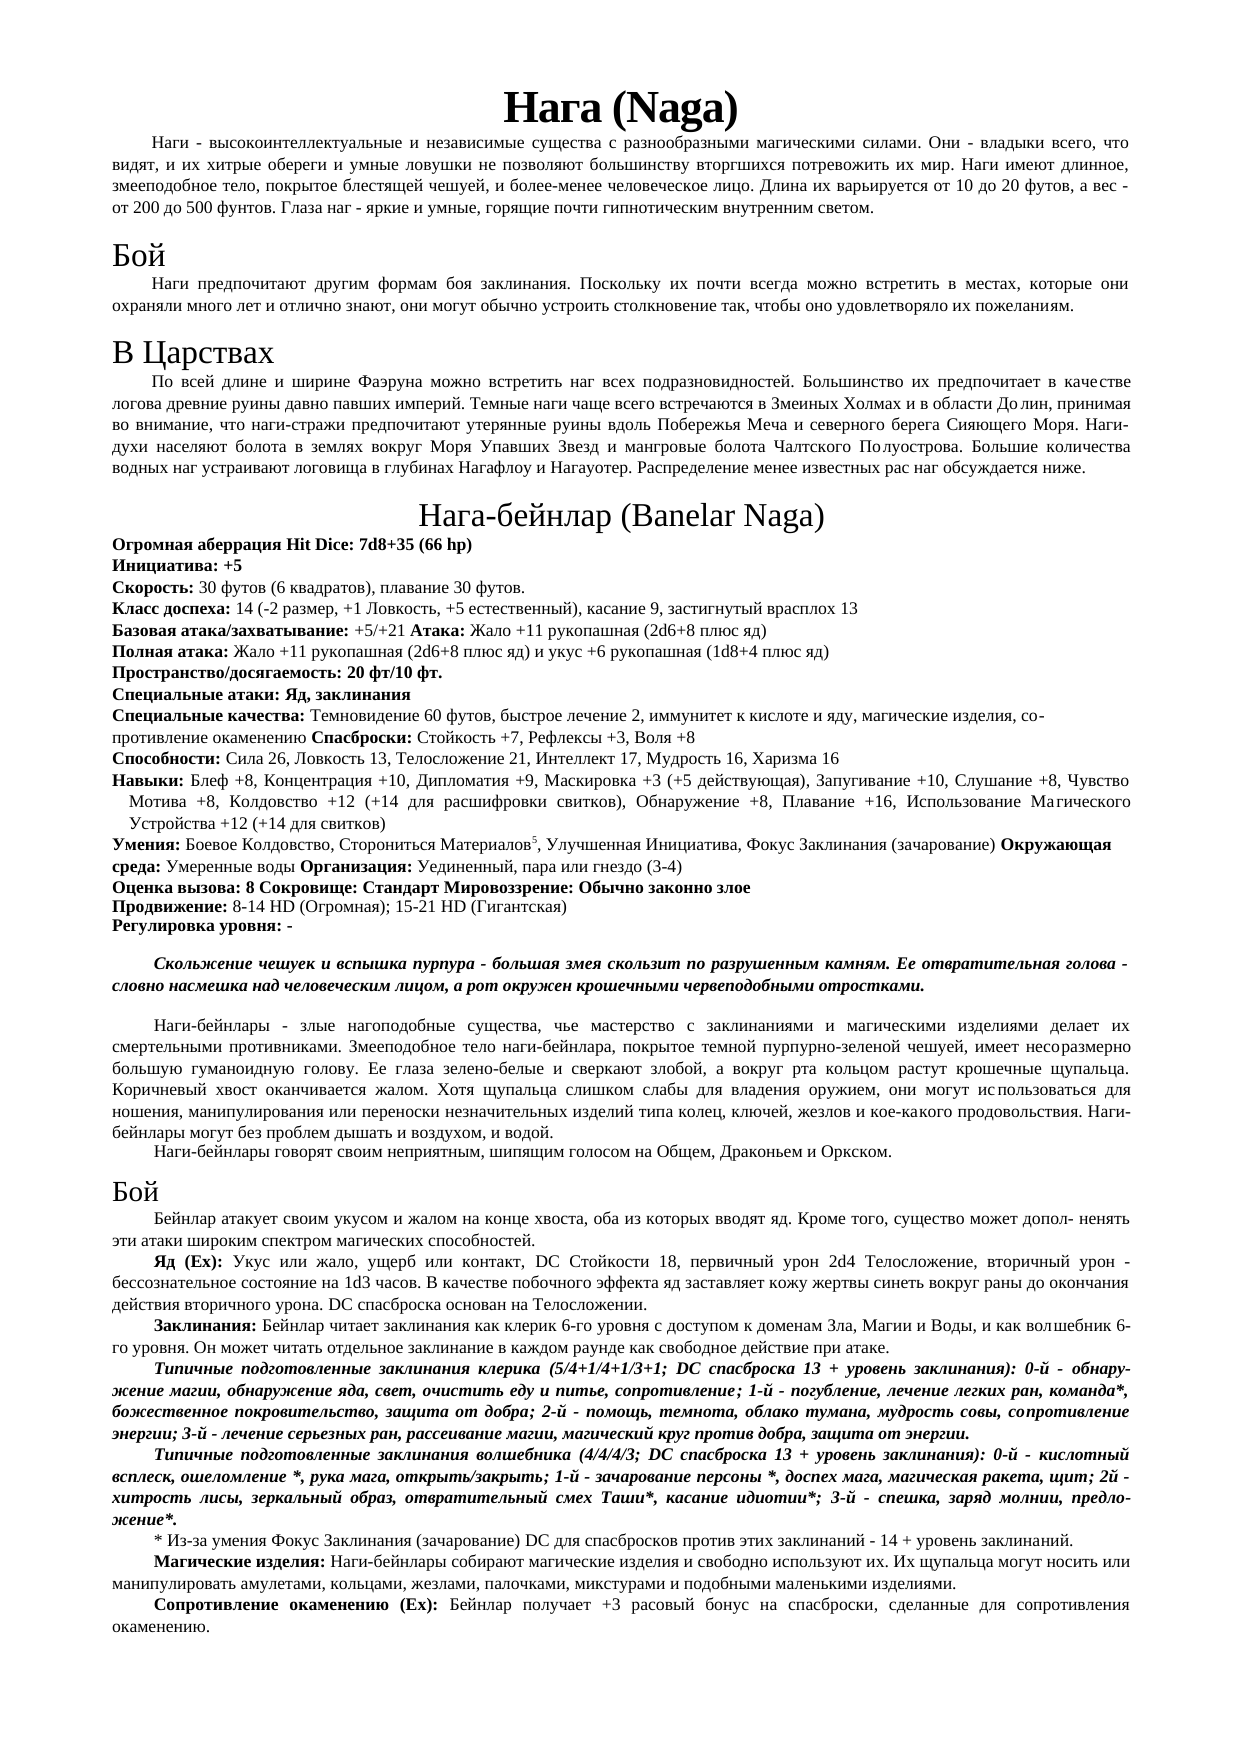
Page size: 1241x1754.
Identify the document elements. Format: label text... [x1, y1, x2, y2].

text Типичные подготовленные заклинания волшебника (4/4/4/3; DC спасброска 13 + уровень заклинания): 0-й - кислотный всплеск, ошеломление *, рука мага, открыть/закрыть; 1-й - зачарование персоны *, доспех мага, магическая ракета, щит; 2й - хитрость лисы, зеркальный образ, отвратительный смех Таши*, касание идиотии*; 3-й - спешка, заряд молнии, предложение*. [112, 1443, 1131, 1529]
text Сопротивление окаменению (Ех): Бейнлар получает +3 расовый бонус на спасброски, сделанные для сопротивления окаменению. [112, 1594, 1131, 1637]
text По всей длине и ширине Фаэруна можно встретить наг всех подразновидностей. Большинство их предпочитает в качестве логова древние руины давно павших империй. Темные наги чаще всего встречаются в Змеиных Холмах и в области Долин, принимая во внимание, что наги-стражи предпочитают утерянные руины вдоль Побережья Меча и северного берега Сияющего Моря. Наги-духи населяют болота в землях вокруг Моря Упавших Звезд и мангровые болота Чалтского Полуострова. Большие количества водных наг устраивают логовища в глубинах Нагафлоу и Нагауотер. Распределение менее известных рас наг обсуждается ниже. [112, 371, 1131, 478]
text Пространство/досягаемость: 20 фт/10 фт. [112, 662, 1131, 683]
text Продвижение: 8-14 HD (Огромная); 15-21 HD (Гигантская) [112, 898, 1131, 916]
text Полная атака: Жало +11 рукопашная (2d6+8 плюс яд) и укус +6 рукопашная (1d8+4 плюс яд) [112, 640, 1131, 662]
text Нага (Naga) [112, 86, 1131, 132]
text Типичные подготовленные заклинания клерика (5/4+1/4+1/3+1; DC спасброска 13 + уровень заклинания): 0-й - обнаружение магии, обнаружение яда, свет, очистить еду и питье, сопротивление; 1-й - погубление, лечение легких ран, команда*, божественное покровительство, защита от добра; 2-й - помощь, темнота, облако тумана, мудрость совы, сопротивление энергии; 3-й - лечение серьезных ран, рассеивание магии, магический круг против добра, защита от энергии. [112, 1358, 1131, 1443]
text Оценка вызова: 8 Сокровище: Стандарт Мировоззрение: Обычно законно злое [112, 876, 1131, 898]
text Класс доспеха: 14 (-2 размер, +1 Ловкость, +5 естественный), касание 9, застигнутый врасплох 13 Базовая атака/захватывание: +5/+21 Атака: Жало +11 рукопашная (2d6+8 плюс яд) [112, 597, 912, 640]
text Специальные качества: Темновидение 60 футов, быстрое лечение 2, иммунитет к кислоте и яду, магические изделия, сопротивление окаменению Спасброски: Стойкость +7, Рефлексы +3, Воля +8 [112, 705, 1131, 748]
text Наги предпочитают другим формам боя заклинания. Поскольку их почти всегда можно встретить в местах, которые они охраняли много лет и отлично знают, они могут обычно устроить столкновение так, чтобы оно удовлетворяло их пожеланиям. [112, 273, 1131, 316]
text Скольжение чешуек и вспышка пурпура - большая змея скользит по разрушенным камням. Ее отвратительная голова - словно насмешка над человеческим лицом, а рот окружен крошечными червеподобными отростками. [112, 953, 1131, 996]
text Огромная аберрация Hit Dice: 7d8+35 (66 hp) [112, 533, 889, 554]
text Специальные атаки: Яд, заклинания [112, 683, 1131, 705]
text Наги-бейнлары - злые нагоподобные существа, чье мастерство с заклинаниями и магическими изделиями делает их смертельными противниками. Змееподобное тело наги-бейнлара, покрытое темной пурпурно-зеленой чешуей, имеет несоразмерно большую гуманоидную голову. Ее глаза зелено-белые и сверкают злобой, а вокруг рта кольцом растут крошечные щупальца. Коричневый хвост оканчивается жалом. Хотя щупальца слишком слабы для владения оружием, они могут использоваться для ношения, манипулирования или переноски незначительных изделий типа колец, ключей, жезлов и кое-какого продовольствия. Наги-бейнлары могут без проблем дышать и воздухом, и водой. [112, 1014, 1131, 1143]
text Нага-бейнлар (Banelar Naga) [112, 500, 1131, 533]
text Наги - высокоинтеллектуальные и независимые существа с разнообразными магическими силами. Они - владыки всего, что видят, и их хитрые обереги и умные ловушки не позволяют большинству вторгшихся потревожить их мир. Наги имеют длинное, змееподобное тело, покрытое блестящей чешуей, и более-менее человеческое лицо. Длина их варьируется от 10 до 20 футов, а вес - от 200 до 500 фунтов. Глаза наг - яркие и умные, горящие почти гипнотическим внутренним светом. [112, 132, 1131, 217]
text Регулировка уровня: - [112, 917, 1131, 935]
text Яд (Ех): Укус или жало, ущерб или контакт, DC Стойкости 18, первичный урон 2d4 Телосложение, вторичный урон - бессознательное состояние на 1d3 часов. В качестве побочного эффекта яд заставляет кожу жертвы синеть вокруг раны до окончания действия вторичного урона. DC спасброска основан на Телосложении. [112, 1250, 1131, 1315]
text Бой [112, 239, 1131, 273]
text Инициатива: +5 [112, 554, 1131, 576]
text Заклинания: Бейнлар читает заклинания как клерик 6-го уровня с доступом к доменам Зла, Магии и Воды, и как волшебник 6-го уровня. Он может читать отдельное заклинание в каждом раунде как свободное действие при атаке. [112, 1315, 1131, 1358]
text Наги-бейнлары говорят своим неприятным, шипящим голосом на Общем, Драконьем и Оркском. [112, 1143, 1131, 1161]
text Навыки: Блеф +8, Концентрация +10, Дипломатия +9, Маскировка +3 (+5 действующая), Запугивание +10, Слушание +8, Чувство Мотива +8, Колдовство +12 (+14 для расшифровки свитков), Обнаружение +8, Плавание +16, Использование Магического Устройства +12 (+14 для свитков) [112, 769, 1131, 833]
text Умения: Боевое Колдовство, Сторониться Материалов5, Улучшенная Инициатива, Фокус Заклинания (зачарование) Окружающая среда: Умеренные воды Организация: Уединенный, пара или гнездо (3-4) [112, 833, 1131, 876]
text * Из-за умения Фокус Заклинания (зачарование) DC для спасбросков против этих заклинаний - 14 + уровень заклинаний. [112, 1529, 1131, 1551]
text Бейнлар атакует своим укусом и жалом на конце хвоста, оба из которых вводят яд. Кроме того, существо может допол- ненять эти атаки широким спектром магических способностей. [112, 1207, 1131, 1250]
text Магические изделия: Наги-бейнлары собирают магические изделия и свободно используют их. Их щупальца могут носить или манипулировать амулетами, кольцами, жезлами, палочками, микстурами и подобными маленькими изделиями. [112, 1551, 1131, 1594]
text Бой [112, 1178, 1131, 1207]
text Скорость: 30 футов (6 квадратов), плавание 30 футов. [112, 576, 1131, 597]
text В Царствах [112, 337, 1131, 371]
text Способности: Сила 26, Ловкость 13, Телосложение 21, Интеллект 17, Мудрость 16, Харизма 16 [112, 748, 1131, 769]
